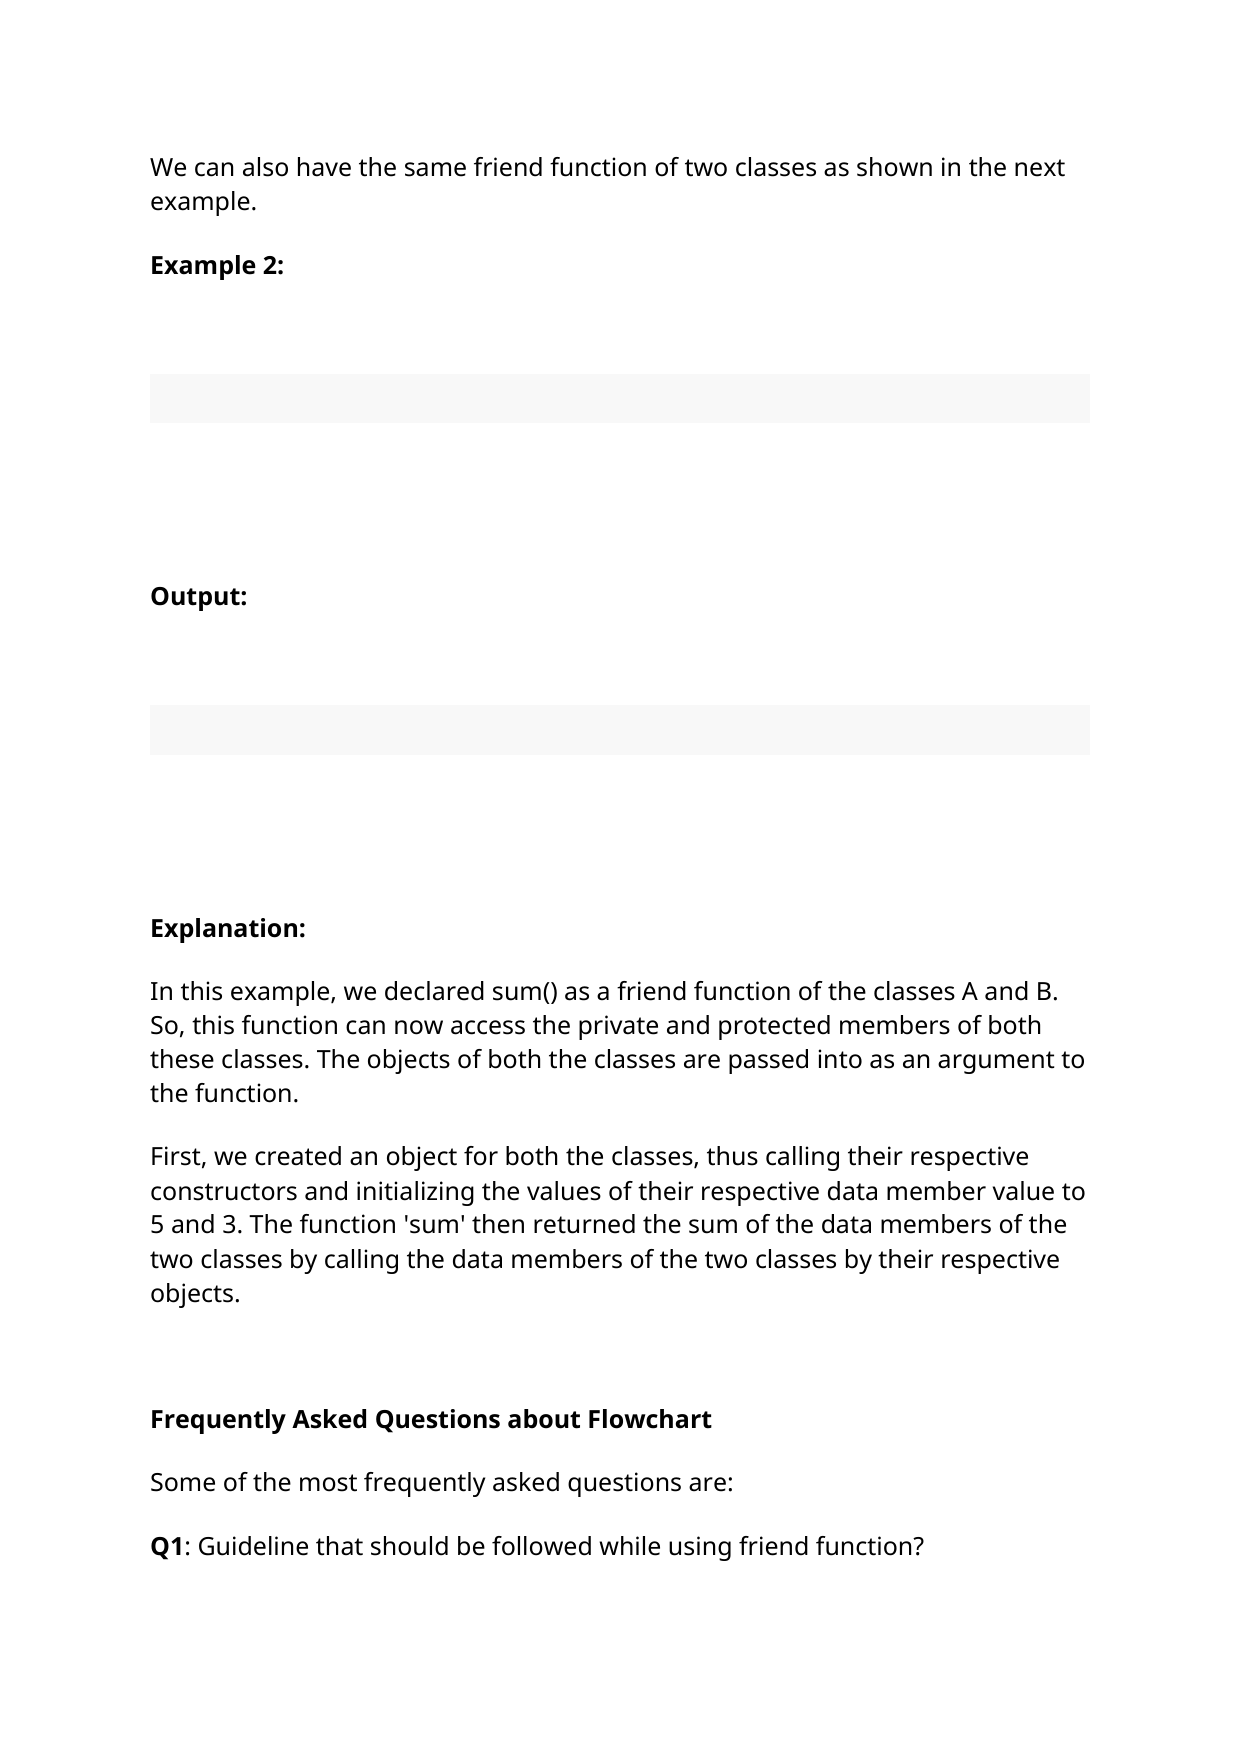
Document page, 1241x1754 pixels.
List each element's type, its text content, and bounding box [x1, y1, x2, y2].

text Frequently Asked Questions about Flowchart [150, 1402, 1090, 1436]
text In this example, we declared sum() as a friend function of the classes A and B. So, this function can now access the private and protected members of both these classes. The objects of both the classes are passed into as an argument to the function. [150, 974, 1090, 1110]
text Output: [150, 579, 1090, 613]
text Q1: Guideline that should be followed while using friend function? [150, 1528, 1090, 1562]
text We can also have the same friend function of two classes as shown in the next example. [150, 150, 1090, 218]
text Example 2: [150, 247, 1090, 281]
text Some of the most frequently asked questions are: [150, 1465, 1090, 1499]
text First, we created an object for both the classes, thus calling their respective constructors and initializing the values of their respective data member value to 5 and 3. The function 'sum' then returned the sum of the data members of the two classes by calling the data members of the two classes by their respective objects. [150, 1139, 1090, 1309]
text Explanation: [150, 910, 1090, 944]
